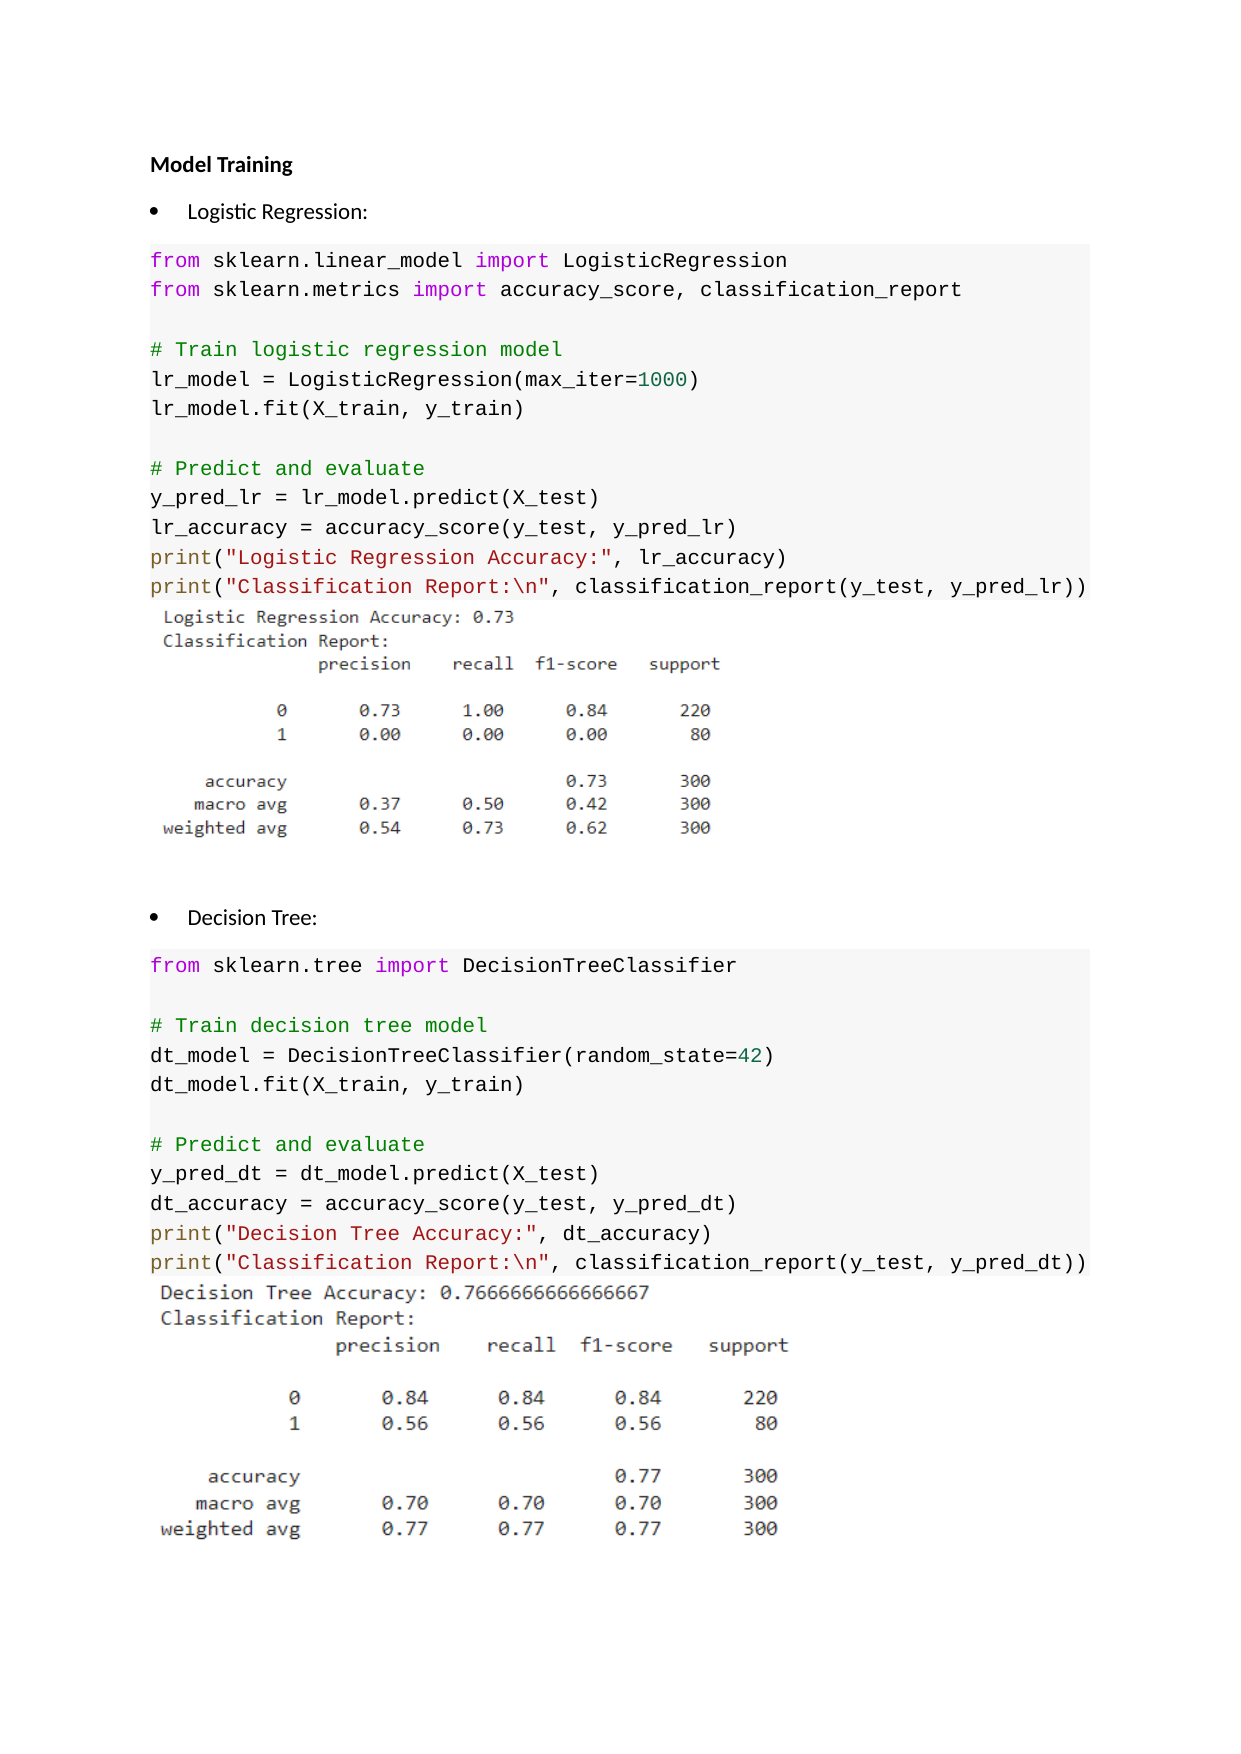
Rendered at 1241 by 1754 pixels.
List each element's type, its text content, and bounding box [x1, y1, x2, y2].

text dt_model.fit(X_train, y_train) [150, 1068, 1090, 1098]
text print("Classification Report:\n", classification_report(y_test, y_pred_dt)) [150, 1246, 1090, 1276]
text # Train decision tree model [150, 1009, 1090, 1038]
text # Predict and evaluate [150, 1128, 1090, 1157]
text y_pred_dt = dt_model.predict(X_test) [150, 1157, 1090, 1187]
text Model Training [150, 150, 1090, 178]
text from sklearn.metrics import accuracy_score, classification_report [150, 273, 1090, 303]
text lr_model = LogisticRegression(max_iter=1000) [150, 362, 1090, 392]
text print("Classification Report:\n", classification_report(y_test, y_pred_lr)) [150, 570, 1090, 600]
text # Train logistic regression model [150, 333, 1090, 362]
text lr_model.fit(X_train, y_train) [150, 392, 1090, 422]
list Logistic Regression: [150, 197, 1090, 225]
text from sklearn.tree import DecisionTreeClassifier [150, 949, 1090, 979]
text dt_accuracy = accuracy_score(y_test, y_pred_dt) [150, 1187, 1090, 1217]
text y_pred_lr = lr_model.predict(X_test) [150, 481, 1090, 511]
list Decision Tree: [150, 903, 1090, 931]
picture [150, 1276, 837, 1569]
picture [150, 600, 769, 884]
text print("Decision Tree Accuracy:", dt_accuracy) [150, 1217, 1090, 1246]
text dt_model = DecisionTreeClassifier(random_state=42) [150, 1038, 1090, 1068]
text # Predict and evaluate [150, 452, 1090, 481]
text print("Logistic Regression Accuracy:", lr_accuracy) [150, 541, 1090, 570]
text lr_accuracy = accuracy_score(y_test, y_pred_lr) [150, 511, 1090, 541]
text from sklearn.linear_model import LogisticRegression [150, 244, 1090, 273]
